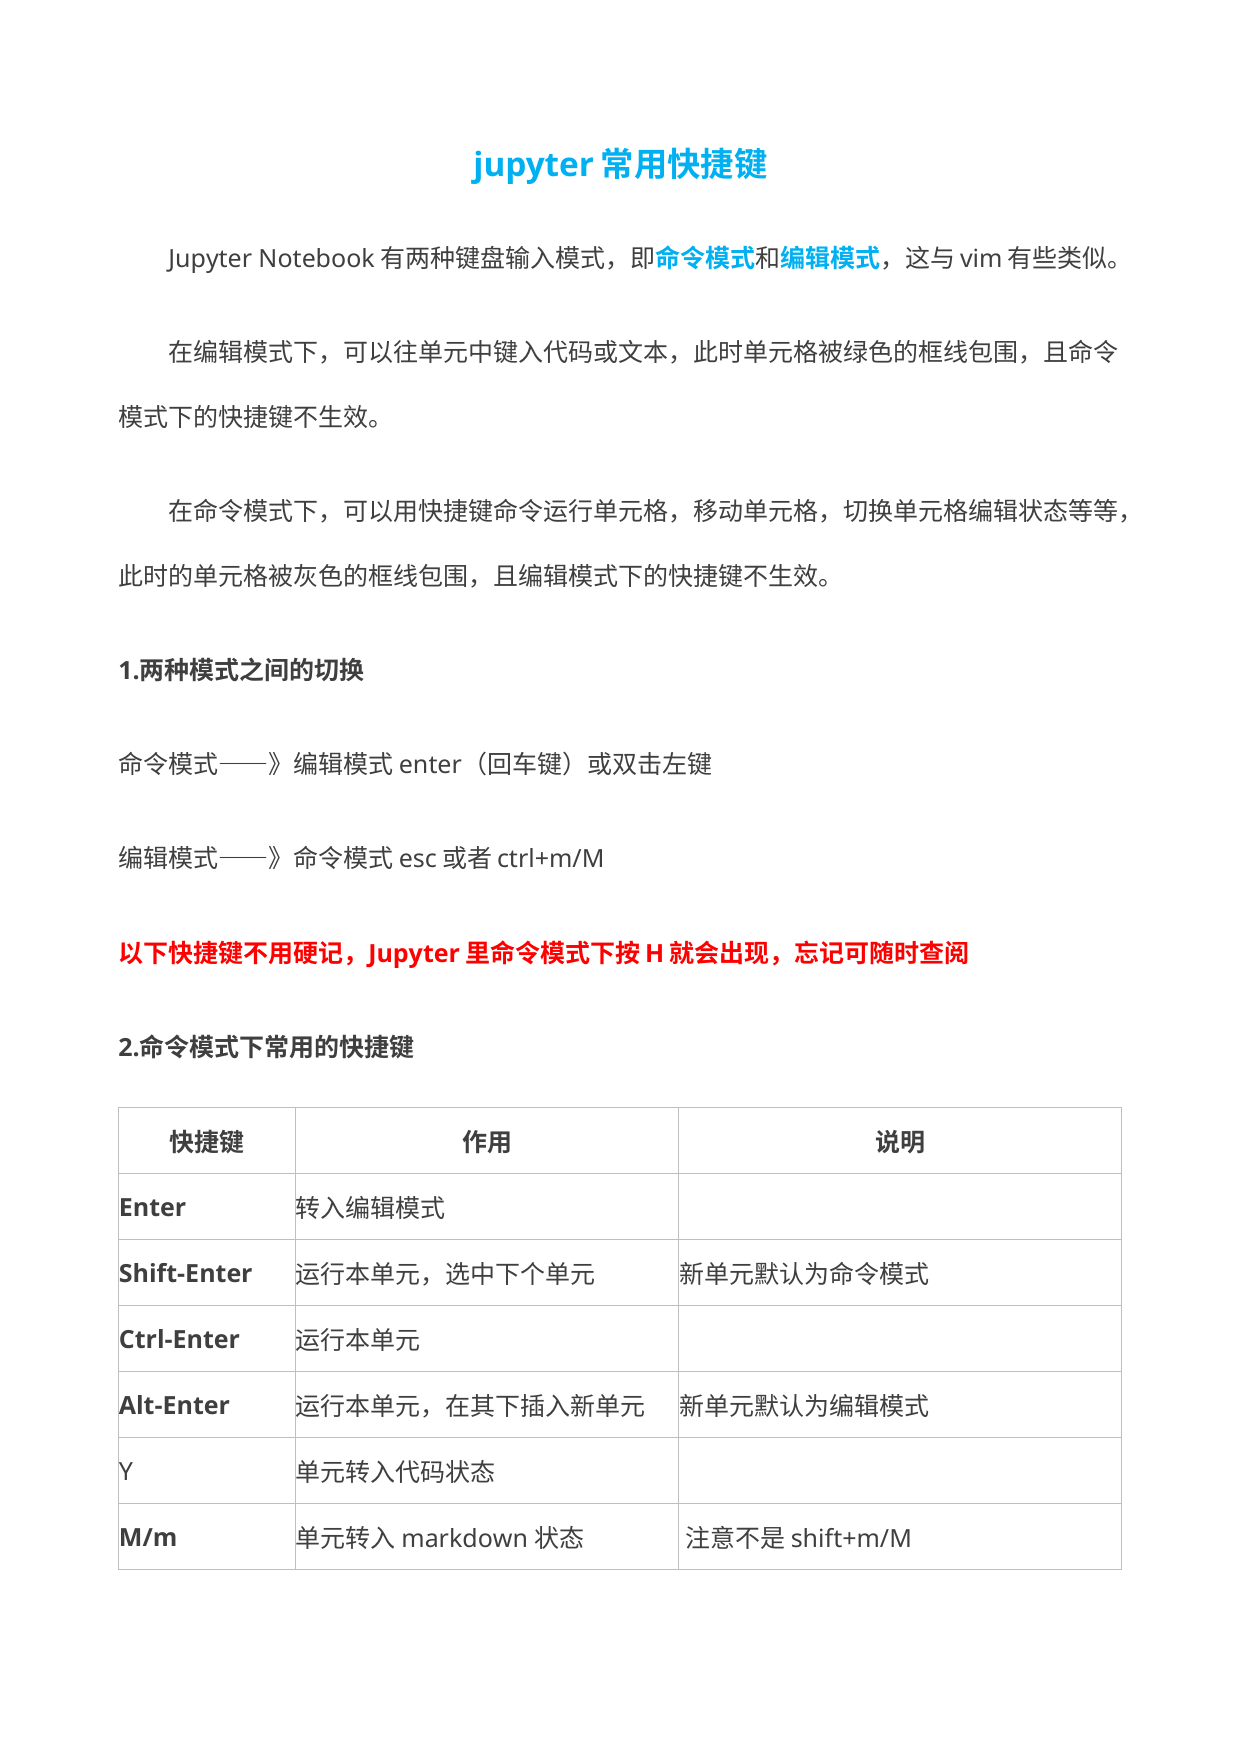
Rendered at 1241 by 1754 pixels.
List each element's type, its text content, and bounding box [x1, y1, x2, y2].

text Jupyter Notebook有两种键盘输入模式，即命令模式和编辑模式，这与vim有些类似。 [118, 224, 1122, 289]
text 在编辑模式下，可以往单元中键入代码或文本，此时单元格被绿色的框线包围，且命令模式下的快捷键不生效。 [118, 318, 1122, 448]
table_cell 单元转入代码状态 [296, 1438, 678, 1503]
text 在命令模式下，可以用快捷键命令运行单元格，移动单元格，切换单元格编辑状态等等，此时的单元格被灰色的框线包围，且编辑模式下的快捷键不生效。 [118, 477, 1122, 607]
table_header 作用 [296, 1108, 678, 1173]
table_cell 新单元默认为编辑模式 [679, 1372, 1121, 1437]
table_cell Ctrl-Enter [119, 1306, 295, 1371]
table_cell 运行本单元，选中下个单元 [296, 1240, 678, 1305]
table_cell 运行本单元 [296, 1306, 678, 1371]
table_cell 注意不是shift+m/M [679, 1504, 1121, 1569]
table_header 快捷键 [119, 1108, 295, 1173]
text 命令模式——》编辑模式 enter（回车键）或双击左键 [118, 730, 1122, 795]
text 编辑模式——》命令模式 esc或者ctrl+m/M [118, 824, 1122, 889]
table_cell M/m [119, 1504, 295, 1569]
text 1.两种模式之间的切换 [118, 636, 1122, 701]
text jupyter常用快捷键 [118, 129, 1122, 194]
table_cell [679, 1174, 1121, 1239]
table_cell [679, 1438, 1121, 1503]
text 2.命令模式下常用的快捷键 [118, 1013, 1122, 1078]
table_cell Y [119, 1438, 295, 1503]
table_cell Enter [119, 1174, 295, 1239]
table_cell Shift-Enter [119, 1240, 295, 1305]
table_cell Alt-Enter [119, 1372, 295, 1437]
text 以下快捷键不用硬记，Jupyter里命令模式下按H就会出现，忘记可随时查阅 [118, 919, 1122, 984]
table_cell 新单元默认为命令模式 [679, 1240, 1121, 1305]
table_cell 运行本单元，在其下插入新单元 [296, 1372, 678, 1437]
table_cell 单元转入 markdown 状态 [296, 1504, 678, 1569]
table_cell 转入编辑模式 [296, 1174, 678, 1239]
table_header 说明 [679, 1108, 1121, 1173]
table_cell [679, 1306, 1121, 1371]
